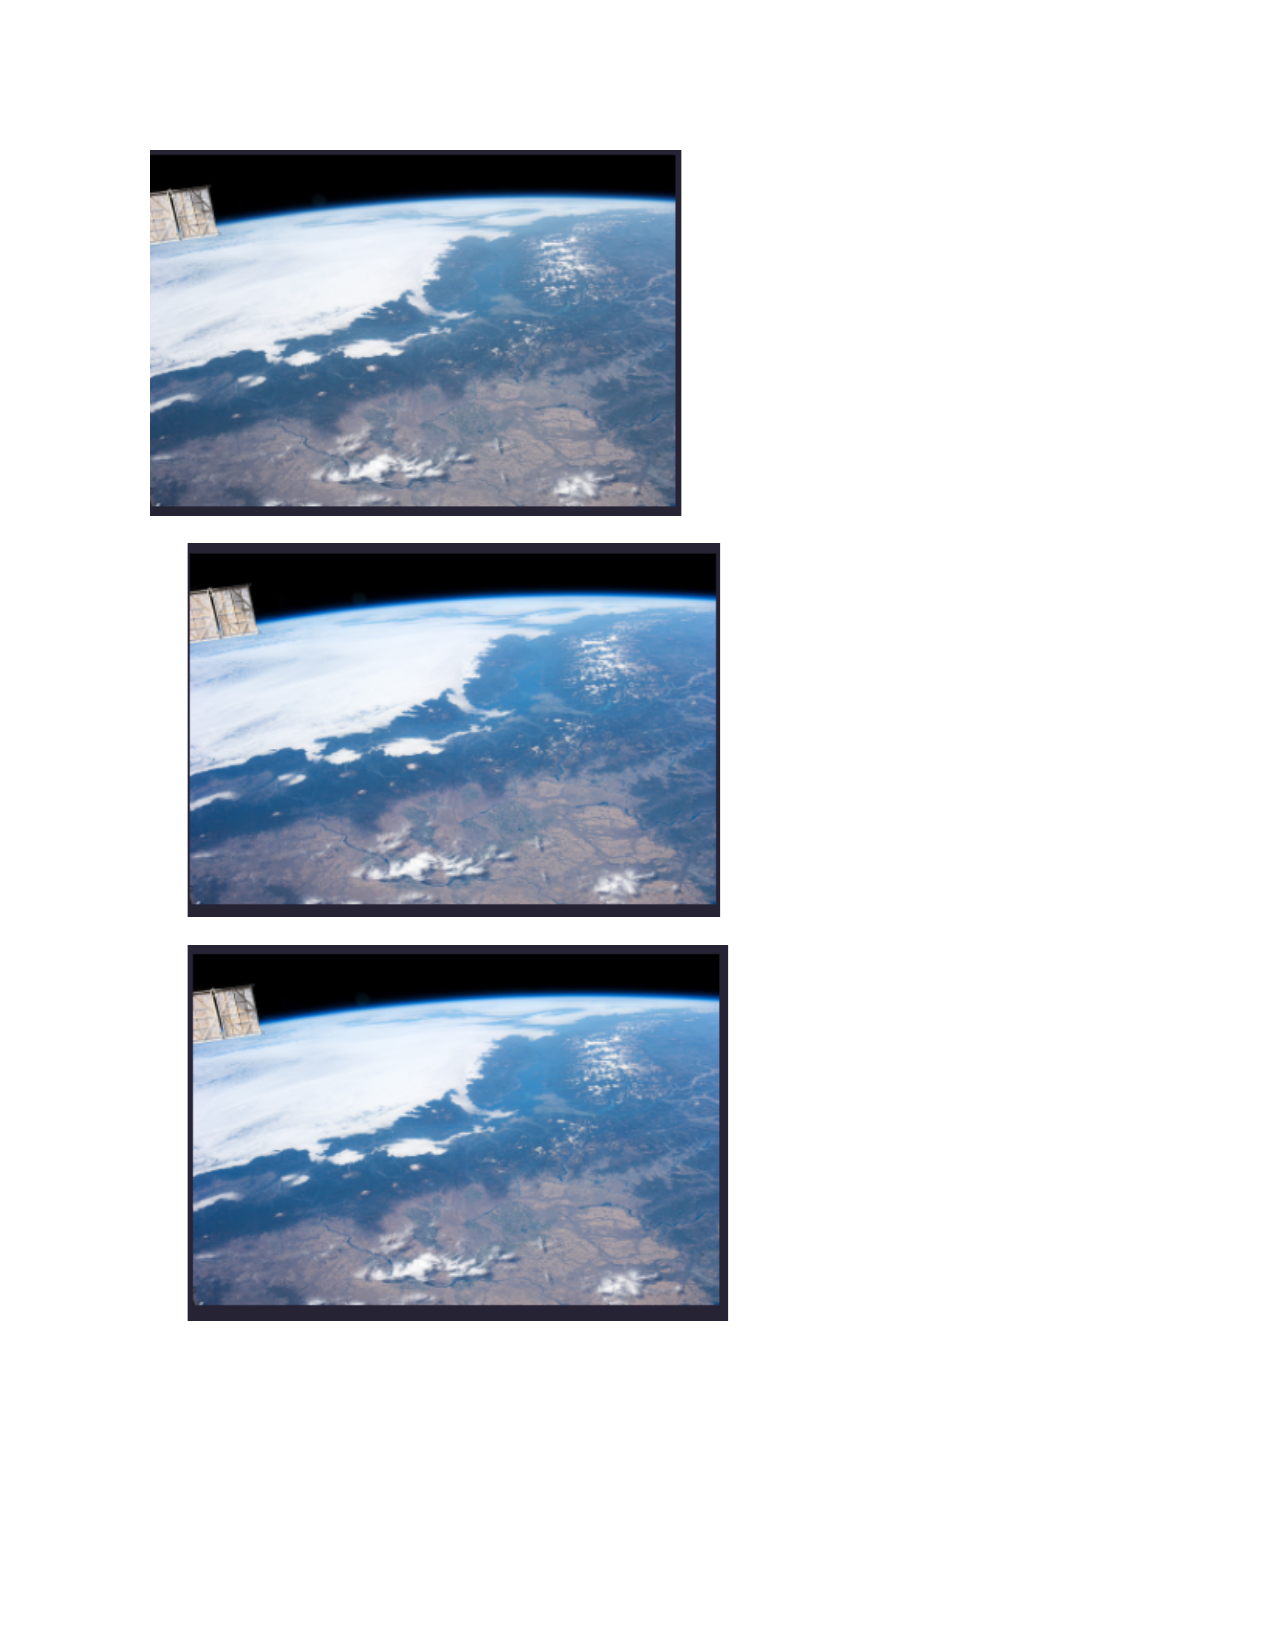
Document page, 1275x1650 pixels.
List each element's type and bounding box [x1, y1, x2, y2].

picture [187, 945, 729, 1321]
picture [187, 543, 721, 917]
picture [150, 150, 682, 516]
